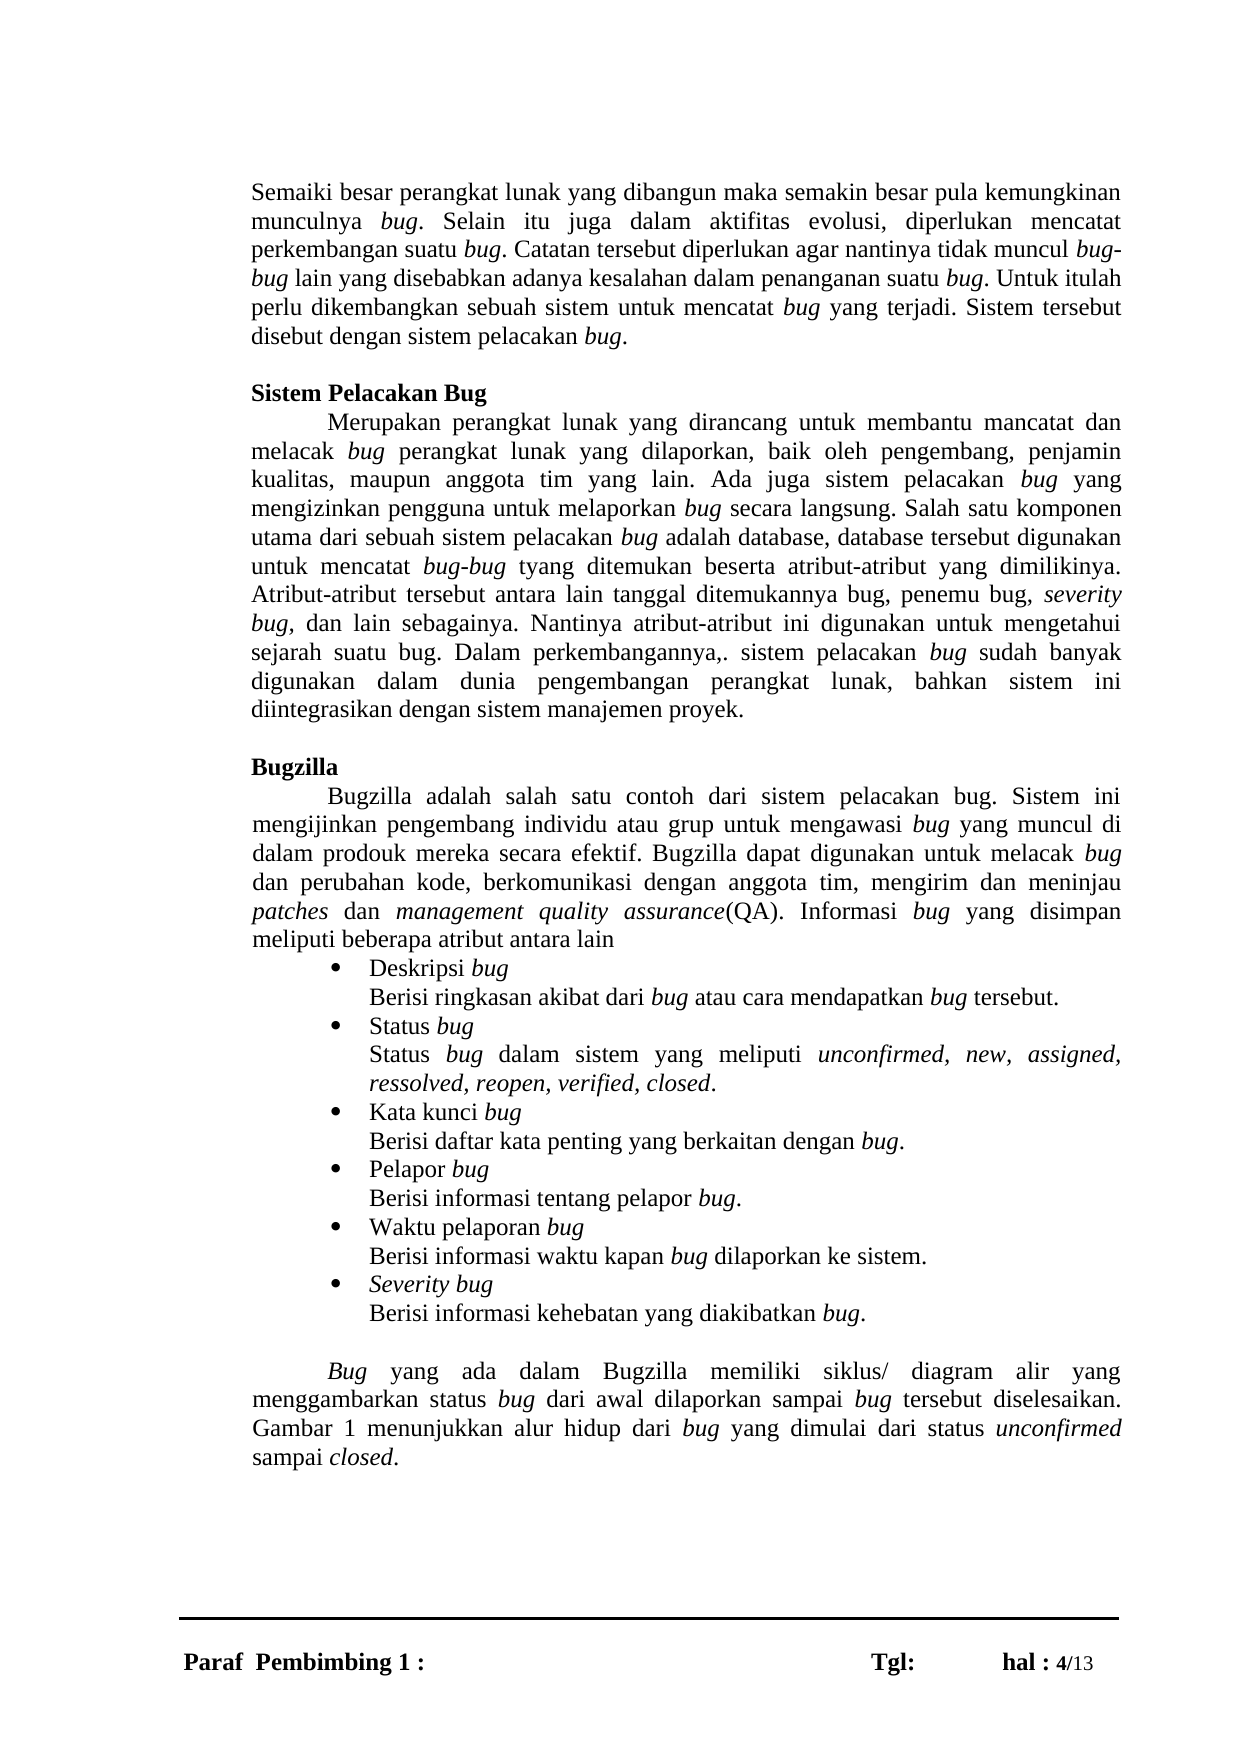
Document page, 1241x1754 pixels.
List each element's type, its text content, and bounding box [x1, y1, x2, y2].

list Kata kunci bug [331, 1097, 1122, 1126]
text Semaiki besar perangkat lunak yang dibangun maka semakin besar pula kemungkinan munculnya bug. Selain itu juga dalam aktifitas evolusi, diperlukan mencatat perkembangan suatu bug. Catatan tersebut diperlukan agar nantinya tidak muncul bug-bug lain yang disebabkan adanya kesalahan dalam penanganan suatu bug. Untuk itulah perlu dikembangkan sebuah sistem untuk mencatat bug yang terjadi. Sistem tersebut disebut dengan sistem pelacakan bug. [251, 177, 1122, 349]
list Berisi daftar kata penting yang berkaitan dengan bug. [369, 1126, 1122, 1154]
list Status bug [331, 1011, 1122, 1039]
list Berisi ringkasan akibat dari bug atau cara mendapatkan bug tersebut. [369, 982, 1122, 1011]
text Bug yang ada dalam Bugzilla memiliki siklus/ diagram alir yang menggambarkan status bug dari awal dilaporkan sampai bug tersebut diselesaikan. Gambar 1 menunjukkan alur hidup dari bug yang dimulai dari status unconfirmed sampai closed. [252, 1356, 1122, 1471]
list Berisi informasi waktu kapan bug dilaporkan ke sistem. [369, 1241, 1122, 1269]
list Severity bug [331, 1269, 1122, 1298]
list Pelapor bug [331, 1154, 1122, 1183]
list Status bug dalam sistem yang meliputi unconfirmed, new, assigned, ressolved, reopen, verified, closed. [369, 1039, 1122, 1097]
text Merupakan perangkat lunak yang dirancang untuk membantu mancatat dan melacak bug perangkat lunak yang dilaporkan, baik oleh pengembang, penjamin kualitas, maupun anggota tim yang lain. Ada juga sistem pelacakan bug yang mengizinkan pengguna untuk melaporkan bug secara langsung. Salah satu komponen utama dari sebuah sistem pelacakan bug adalah database, database tersebut digunakan untuk mencatat bug-bug tyang ditemukan beserta atribut-atribut yang dimilikinya. Atribut-atribut tersebut antara lain tanggal ditemukannya bug, penemu bug, severity bug, dan lain sebagainya. Nantinya atribut-atribut ini digunakan untuk mengetahui sejarah suatu bug. Dalam perkembangannya,. sistem pelacakan bug sudah banyak digunakan dalam dunia pengembangan perangkat lunak, bahkan sistem ini diintegrasikan dengan sistem manajemen proyek. [251, 407, 1122, 723]
text Bugzilla [251, 752, 1122, 781]
text Sistem Pelacakan Bug [251, 378, 1122, 407]
list Deskripsi bug [331, 953, 1122, 982]
list Waktu pelaporan bug [331, 1212, 1122, 1241]
list Berisi informasi tentang pelapor bug. [369, 1183, 1122, 1212]
text Bugzilla adalah salah satu contoh dari sistem pelacakan bug. Sistem ini mengijinkan pengembang individu atau grup untuk mengawasi bug yang muncul di dalam prodouk mereka secara efektif. Bugzilla dapat digunakan untuk melacak bug dan perubahan kode, berkomunikasi dengan anggota tim, mengirim dan meninjau patches dan management quality assurance(QA). Informasi bug yang disimpan meliputi beberapa atribut antara lain [252, 781, 1122, 953]
list Berisi informasi kehebatan yang diakibatkan bug. [369, 1298, 1122, 1327]
